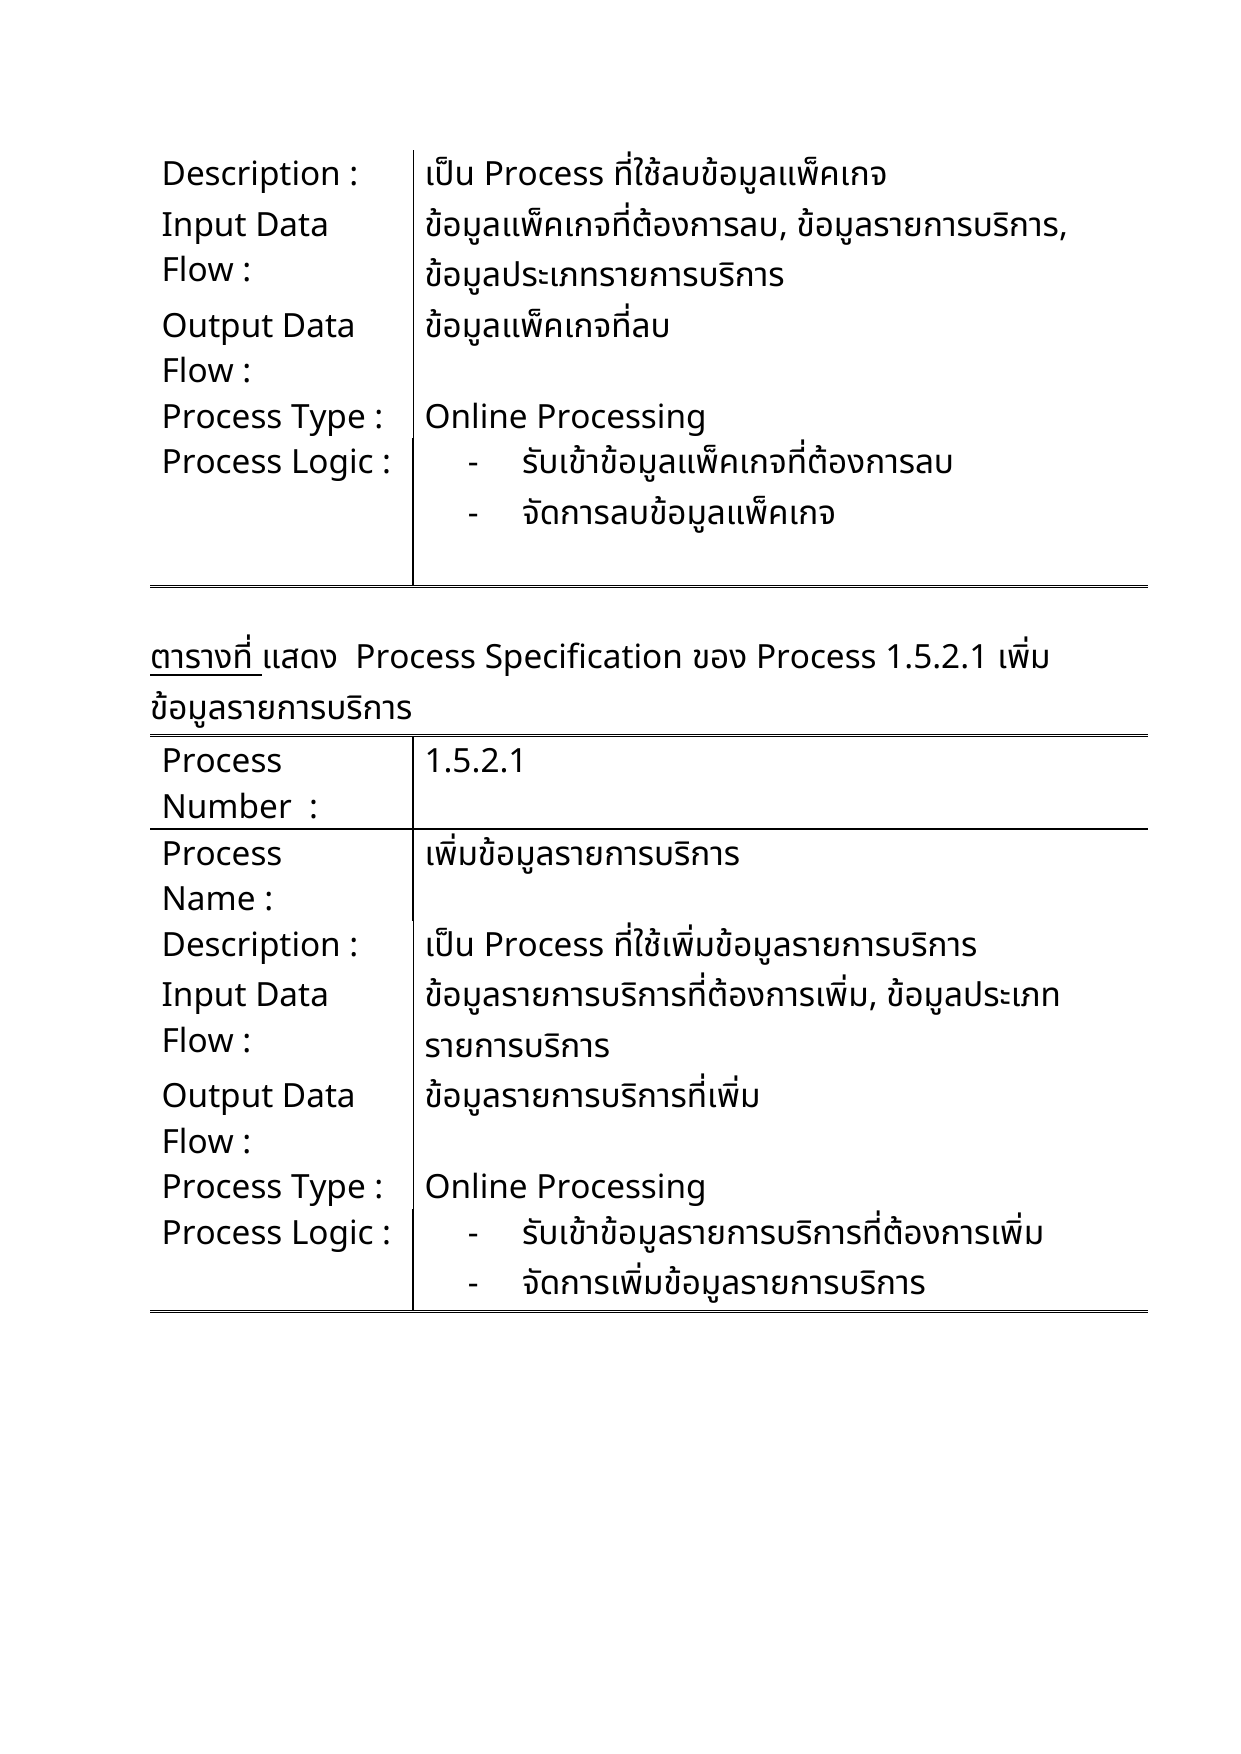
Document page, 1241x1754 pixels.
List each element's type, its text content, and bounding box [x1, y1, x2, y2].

table_cell ข้อมูลแพ็คเกจที่ลบ [414, 302, 1148, 392]
table_cell ข้อมูลแพ็คเกจที่ต้องการลบ, ข้อมูลรายการบริการ, ข้อมูลประเภทรายการบริการ [414, 201, 1148, 302]
table_cell Online Processing [414, 1163, 1148, 1208]
table_cell Online Processing [414, 393, 1148, 438]
table_cell Input Data Flow : [150, 971, 413, 1072]
table_cell ข้อมูลรายการบริการที่ต้องการเพิ่ม, ข้อมูลประเภทรายการบริการ [414, 971, 1148, 1072]
table_cell เป็น Process ที่ใช้ลบข้อมูลแพ็คเกจ [414, 150, 1148, 201]
table_cell - รับเข้าข้อมูลแพ็คเกจที่ต้องการลบ - จัดการลบข้อมูลแพ็คเกจ [414, 438, 1148, 584]
table_cell - รับเข้าข้อมูลรายการบริการที่ต้องการเพิ่ม - จัดการเพิ่มข้อมูลรายการบริการ [414, 1209, 1148, 1310]
table_cell Process Type : [150, 393, 413, 438]
table_cell Output Data Flow : [150, 1072, 413, 1163]
table_cell Process Logic : [150, 1209, 412, 1310]
table_cell Input Data Flow : [150, 201, 413, 302]
table_header Process Number : [150, 737, 412, 828]
table_cell Description : [150, 921, 413, 971]
text ตารางที่ แสดง Process Specification ของ Process 1.5.2.1 เพิ่มข้อมูลรายการบริการ [150, 633, 1090, 734]
table_cell ข้อมูลรายการบริการที่เพิ่ม [414, 1072, 1148, 1163]
table_cell Process Type : [150, 1163, 413, 1208]
table_cell Description : [150, 150, 413, 201]
table_cell Output Data Flow : [150, 302, 413, 392]
table_cell Process Name : [150, 830, 412, 921]
table_cell Process Logic : [150, 438, 412, 584]
table_cell เพิ่มข้อมูลรายการบริการ [414, 830, 1148, 921]
table_header 1.5.2.1 [414, 737, 1148, 828]
table_cell เป็น Process ที่ใช้เพิ่มข้อมูลรายการบริการ [414, 921, 1148, 971]
